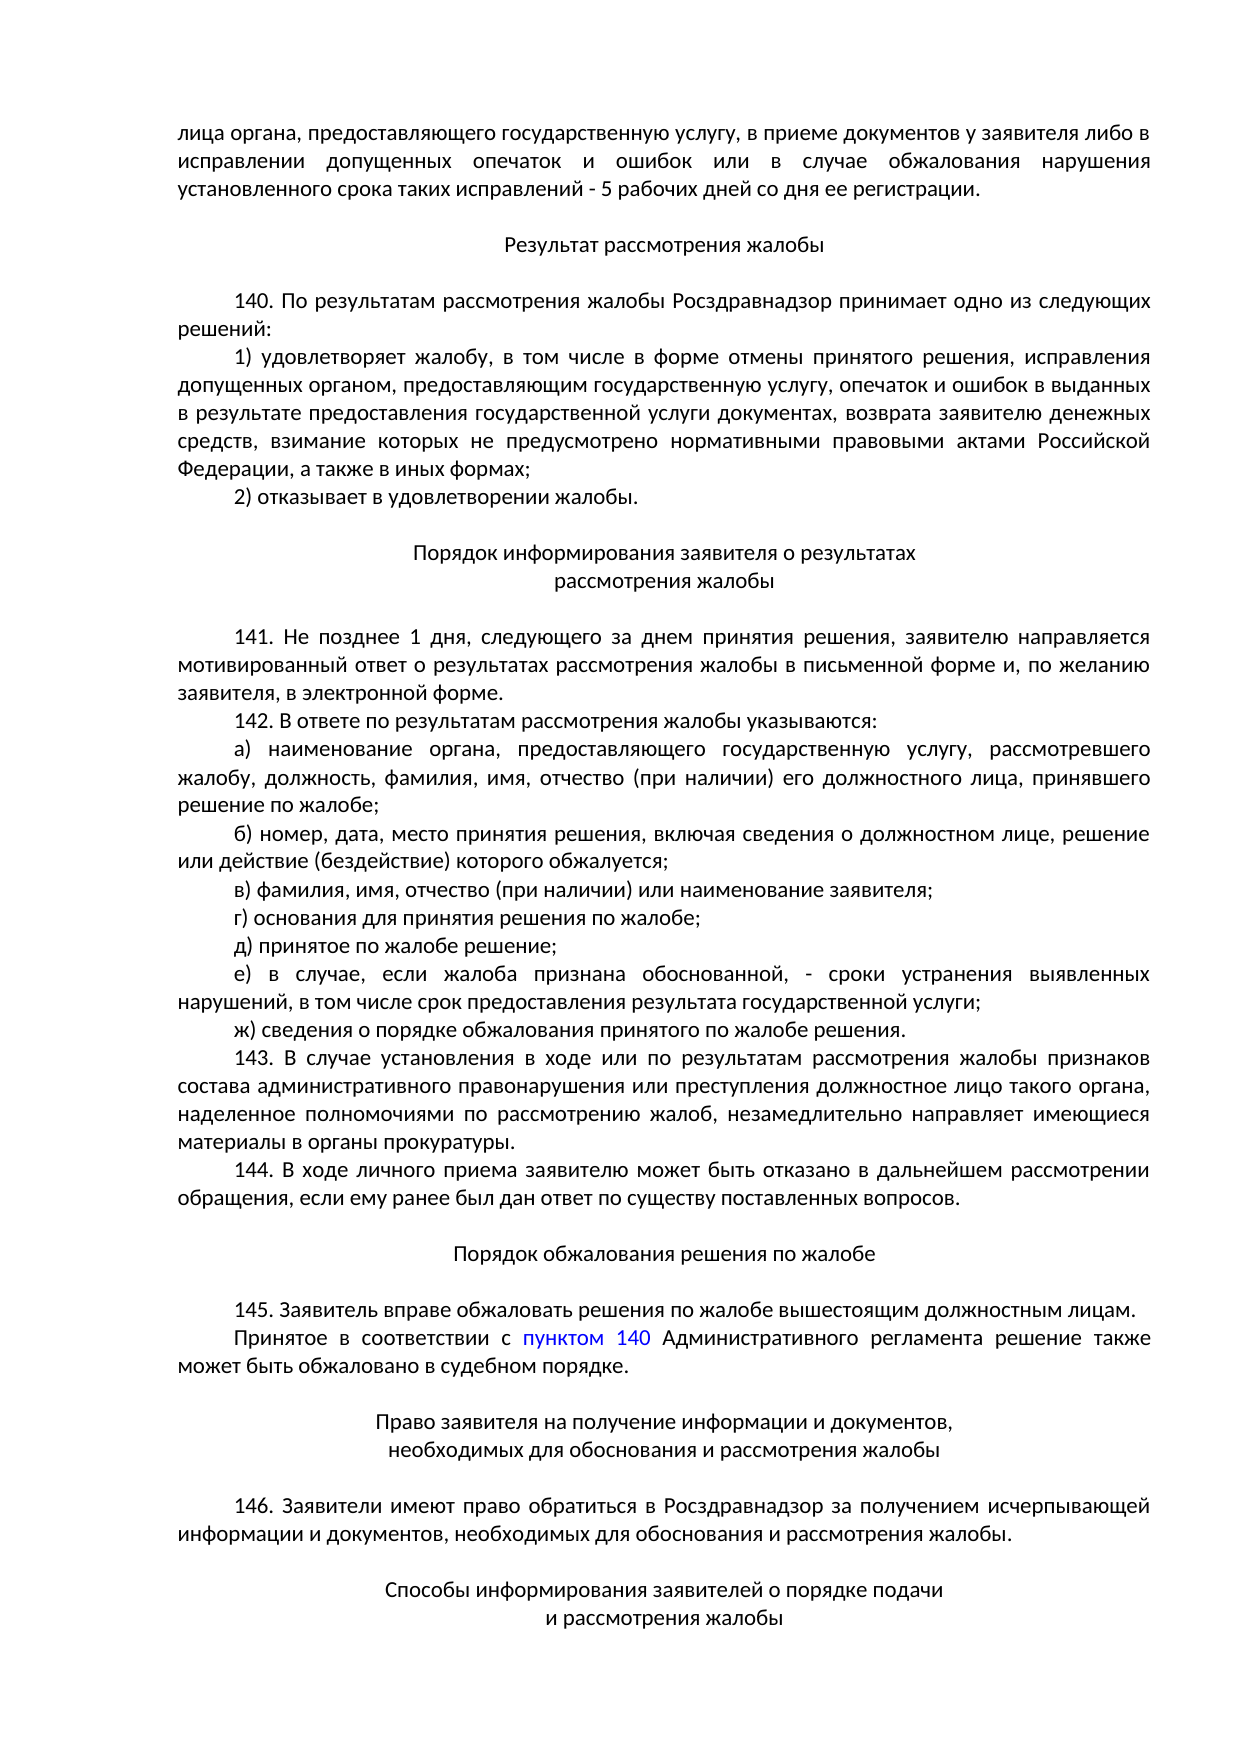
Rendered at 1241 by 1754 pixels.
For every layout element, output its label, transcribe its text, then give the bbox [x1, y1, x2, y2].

text Способы информирования заявителей о порядке подачи [177, 1575, 1152, 1603]
text ж) сведения о порядке обжалования принятого по жалобе решения. [177, 1015, 1152, 1043]
text 143. В случае установления в ходе или по результатам рассмотрения жалобы признаков состава административного правонарушения или преступления должностное лицо такого органа, наделенное полномочиями по рассмотрению жалоб, незамедлительно направляет имеющиеся материалы в органы прокуратуры. [177, 1043, 1152, 1155]
text д) принятое по жалобе решение; [177, 931, 1152, 959]
text б) номер, дата, место принятия решения, включая сведения о должностном лице, решение или действие (бездействие) которого обжалуется; [177, 819, 1152, 875]
text е) в случае, если жалоба признана обоснованной, - сроки устранения выявленных нарушений, в том числе срок предоставления результата государственной услуги; [177, 959, 1152, 1015]
text Порядок обжалования решения по жалобе [177, 1239, 1152, 1267]
text 142. В ответе по результатам рассмотрения жалобы указываются: [177, 707, 1152, 734]
text Принятое в соответствии с пунктом 140 Административного регламента решение также может быть обжаловано в судебном порядке. [177, 1323, 1152, 1379]
text Право заявителя на получение информации и документов, [177, 1407, 1152, 1435]
text 2) отказывает в удовлетворении жалобы. [177, 482, 1152, 510]
text Порядок информирования заявителя о результатах [177, 538, 1152, 566]
text 144. В ходе личного приема заявителю может быть отказано в дальнейшем рассмотрении обращения, если ему ранее был дан ответ по существу поставленных вопросов. [177, 1155, 1152, 1211]
text 1) удовлетворяет жалобу, в том числе в форме отмены принятого решения, исправления допущенных органом, предоставляющим государственную услугу, опечаток и ошибок в выданных в результате предоставления государственной услуги документах, возврата заявителю денежных средств, взимание которых не предусмотрено нормативными правовыми актами Российской Федерации, а также в иных формах; [177, 342, 1152, 482]
text г) основания для принятия решения по жалобе; [177, 903, 1152, 931]
text в) фамилия, имя, отчество (при наличии) или наименование заявителя; [177, 875, 1152, 903]
text и рассмотрения жалобы [177, 1603, 1152, 1631]
text 140. По результатам рассмотрения жалобы Росздравнадзор принимает одно из следующих решений: [177, 286, 1152, 342]
text необходимых для обоснования и рассмотрения жалобы [177, 1435, 1152, 1463]
text 141. Не позднее 1 дня, следующего за днем принятия решения, заявителю направляется мотивированный ответ о результатах рассмотрения жалобы в письменной форме и, по желанию заявителя, в электронной форме. [177, 622, 1152, 707]
text 146. Заявители имеют право обратиться в Росздравнадзор за получением исчерпывающей информации и документов, необходимых для обоснования и рассмотрения жалобы. [177, 1491, 1152, 1547]
text Результат рассмотрения жалобы [177, 230, 1152, 258]
text а) наименование органа, предоставляющего государственную услугу, рассмотревшего жалобу, должность, фамилия, имя, отчество (при наличии) его должностного лица, принявшего решение по жалобе; [177, 734, 1152, 819]
text 145. Заявитель вправе обжаловать решения по жалобе вышестоящим должностным лицам. [177, 1295, 1152, 1323]
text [177, 118, 1152, 202]
text рассмотрения жалобы [177, 566, 1152, 594]
